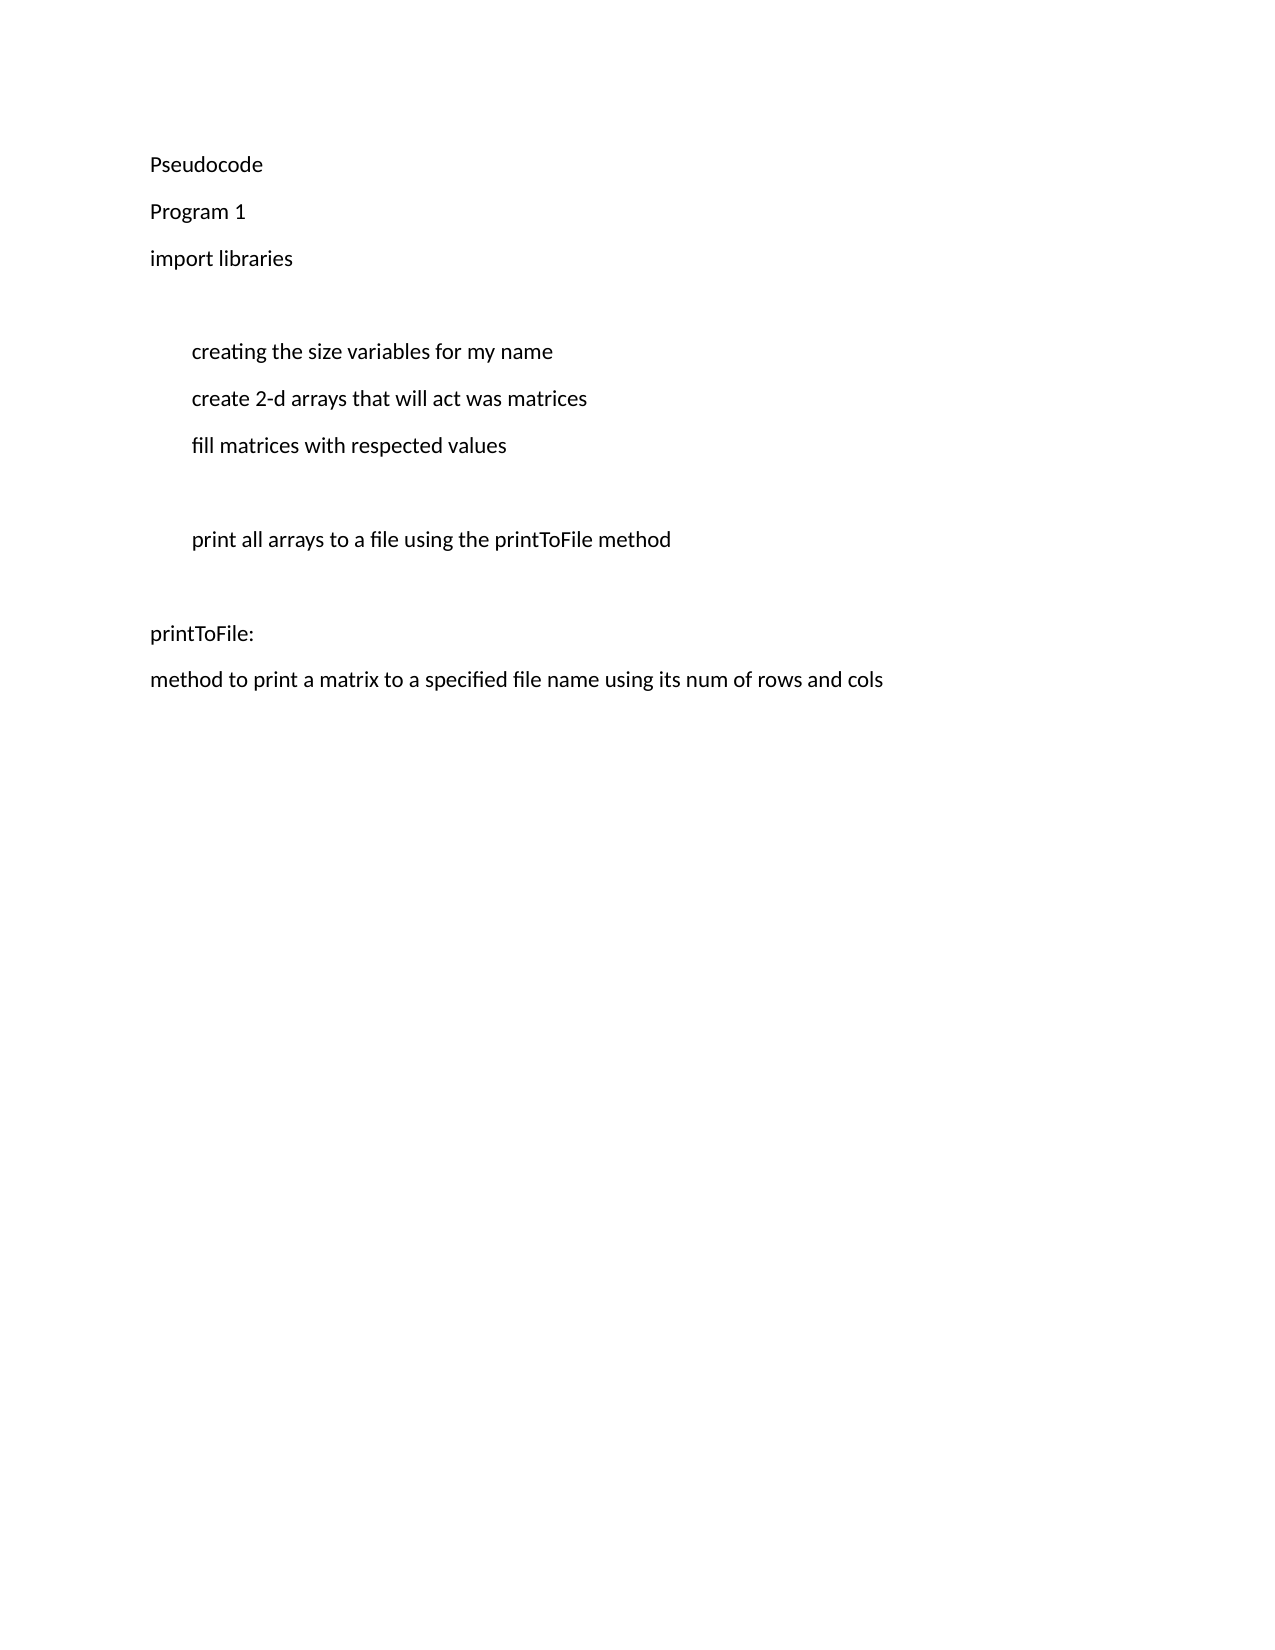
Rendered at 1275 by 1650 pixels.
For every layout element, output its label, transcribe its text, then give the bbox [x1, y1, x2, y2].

text creating the size variables for my name [150, 337, 1125, 366]
text fill matrices with respected values [150, 431, 1125, 459]
text printToFile: [150, 619, 1125, 647]
text import libraries [150, 244, 1125, 272]
text create 2-d arrays that will act was matrices [150, 384, 1125, 412]
text Pseudocode [150, 150, 1125, 178]
text method to print a matrix to a specified file name using its num of rows and cols [150, 666, 1125, 694]
text Program 1 [150, 197, 1125, 225]
text print all arrays to a file using the printToFile method [150, 525, 1125, 553]
